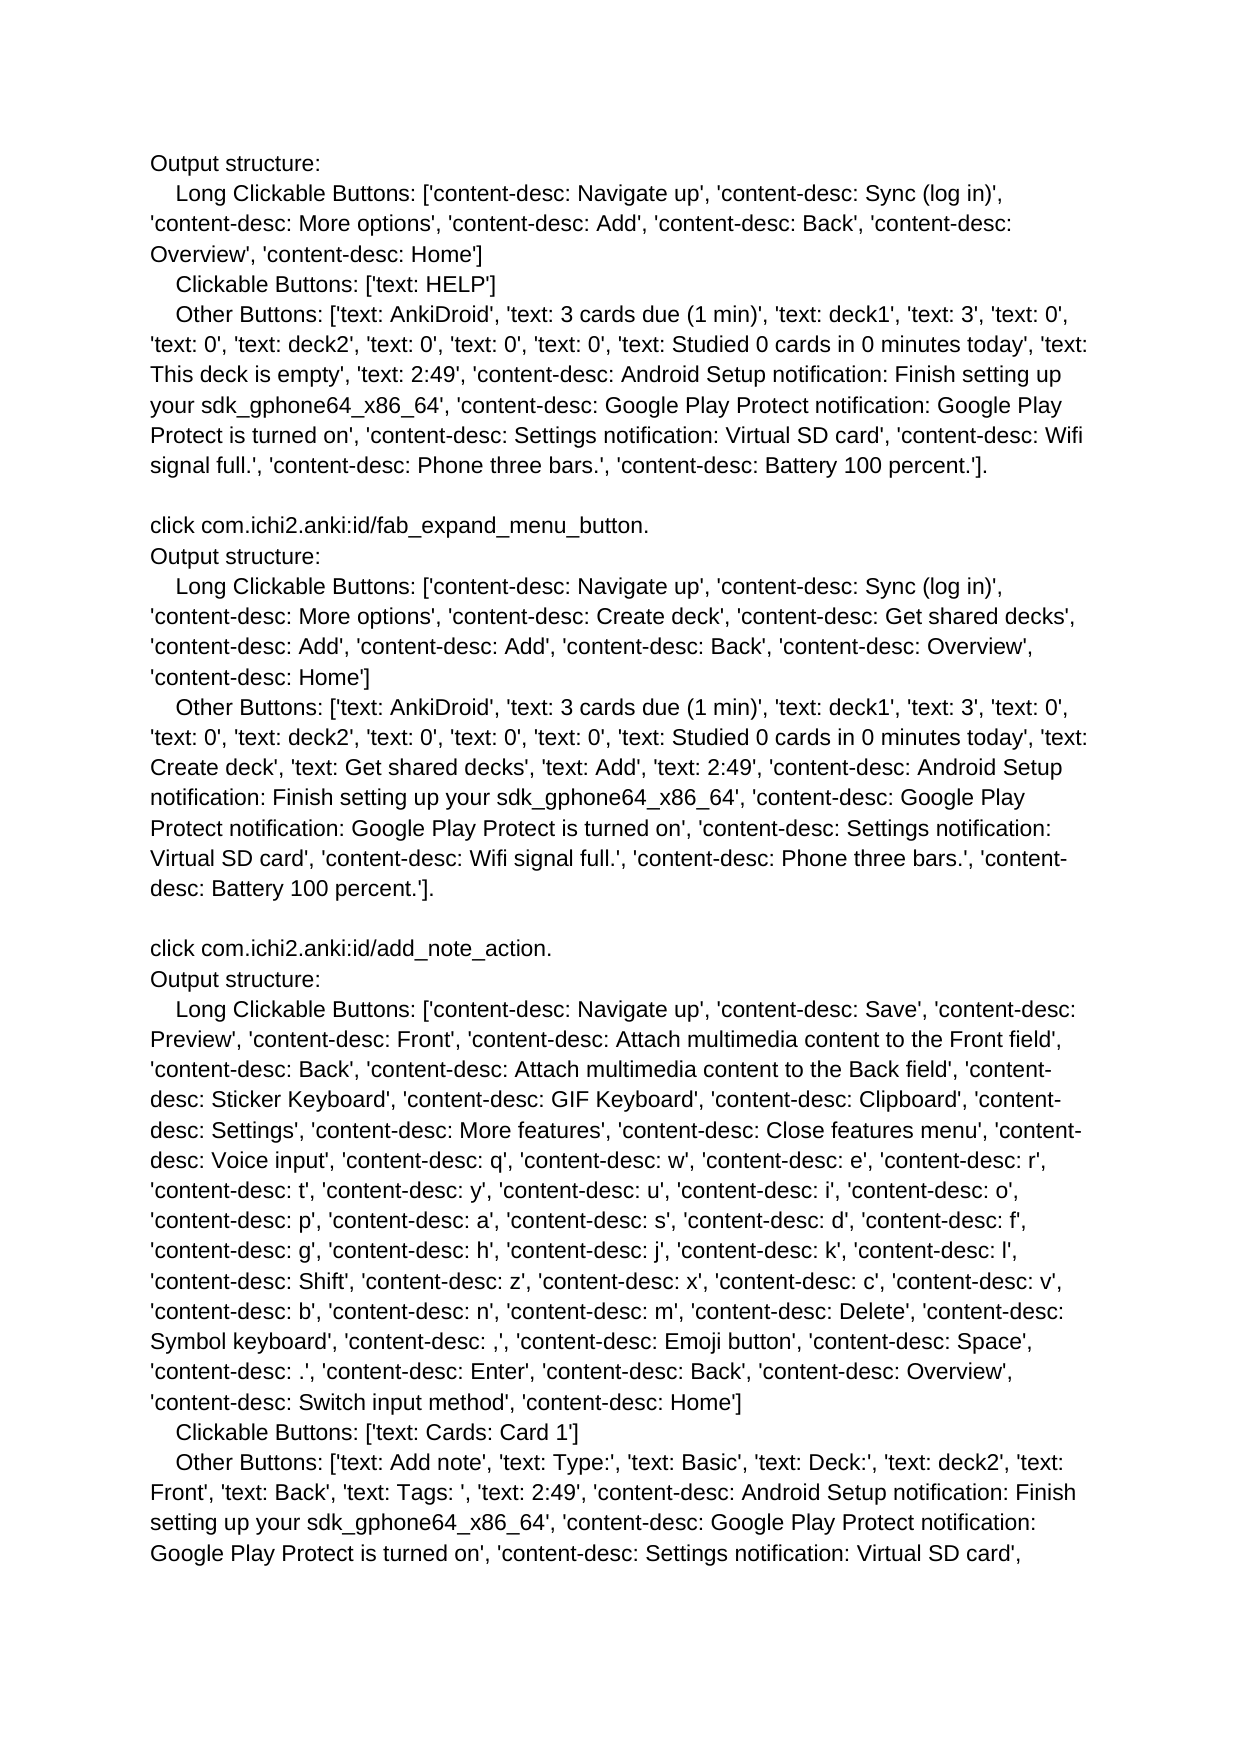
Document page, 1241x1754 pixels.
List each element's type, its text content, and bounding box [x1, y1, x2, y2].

text Output structure: [150, 150, 1090, 176]
text Clickable Buttons: ['text: HELP'] [150, 271, 1090, 297]
text click com.ichi2.anki:id/add_note_action. [150, 935, 1090, 962]
text Clickable Buttons: ['text: Cards: Card 1'] [150, 1419, 1090, 1445]
text Output structure: [150, 966, 1090, 992]
text Other Buttons: ['text: AnkiDroid', 'text: 3 cards due (1 min)', 'text: deck1', 'text: 3', 'text: 0', 'text: 0', 'text: deck2', 'text: 0', 'text: 0', 'text: 0', 'text: Studied 0 cards in 0 minutes today', 'text: Create deck', 'text: Get shared decks', 'text: Add', 'text: 2:49', 'content-desc: Android Setup notification: Finish setting up your sdk_gphone64_x86_64', 'content-desc: Google Play Protect notification: Google Play Protect is turned on', 'content-desc: Settings notification: Virtual SD card', 'content-desc: Wifi signal full.', 'content-desc: Phone three bars.', 'content-desc: Battery 100 percent.']. [150, 694, 1090, 901]
text Other Buttons: ['text: AnkiDroid', 'text: 3 cards due (1 min)', 'text: deck1', 'text: 3', 'text: 0', 'text: 0', 'text: deck2', 'text: 0', 'text: 0', 'text: 0', 'text: Studied 0 cards in 0 minutes today', 'text: This deck is empty', 'text: 2:49', 'content-desc: Android Setup notification: Finish setting up your sdk_gphone64_x86_64', 'content-desc: Google Play Protect notification: Google Play Protect is turned on', 'content-desc: Settings notification: Virtual SD card', 'content-desc: Wifi signal full.', 'content-desc: Phone three bars.', 'content-desc: Battery 100 percent.']. [150, 301, 1090, 478]
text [150, 1449, 1090, 1566]
text Long Clickable Buttons: ['content-desc: Navigate up', 'content-desc: Sync (log in)', 'content-desc: More options', 'content-desc: Create deck', 'content-desc: Get shared decks', 'content-desc: Add', 'content-desc: Add', 'content-desc: Back', 'content-desc: Overview', 'content-desc: Home'] [150, 573, 1090, 690]
text Long Clickable Buttons: ['content-desc: Navigate up', 'content-desc: Save', 'content-desc: Preview', 'content-desc: Front', 'content-desc: Attach multimedia content to the Front field', 'content-desc: Back', 'content-desc: Attach multimedia content to the Back field', 'content-desc: Sticker Keyboard', 'content-desc: GIF Keyboard', 'content-desc: Clipboard', 'content-desc: Settings', 'content-desc: More features', 'content-desc: Close features menu', 'content-desc: Voice input', 'content-desc: q', 'content-desc: w', 'content-desc: e', 'content-desc: r', 'content-desc: t', 'content-desc: y', 'content-desc: u', 'content-desc: i', 'content-desc: o', 'content-desc: p', 'content-desc: a', 'content-desc: s', 'content-desc: d', 'content-desc: f', 'content-desc: g', 'content-desc: h', 'content-desc: j', 'content-desc: k', 'content-desc: l', 'content-desc: Shift', 'content-desc: z', 'content-desc: x', 'content-desc: c', 'content-desc: v', 'content-desc: b', 'content-desc: n', 'content-desc: m', 'content-desc: Delete', 'content-desc: Symbol keyboard', 'content-desc: ,', 'content-desc: Emoji button', 'content-desc: Space', 'content-desc: .', 'content-desc: Enter', 'content-desc: Back', 'content-desc: Overview', 'content-desc: Switch input method', 'content-desc: Home'] [150, 996, 1090, 1415]
text click com.ichi2.anki:id/fab_expand_menu_button. [150, 512, 1090, 539]
text Output structure: [150, 543, 1090, 569]
